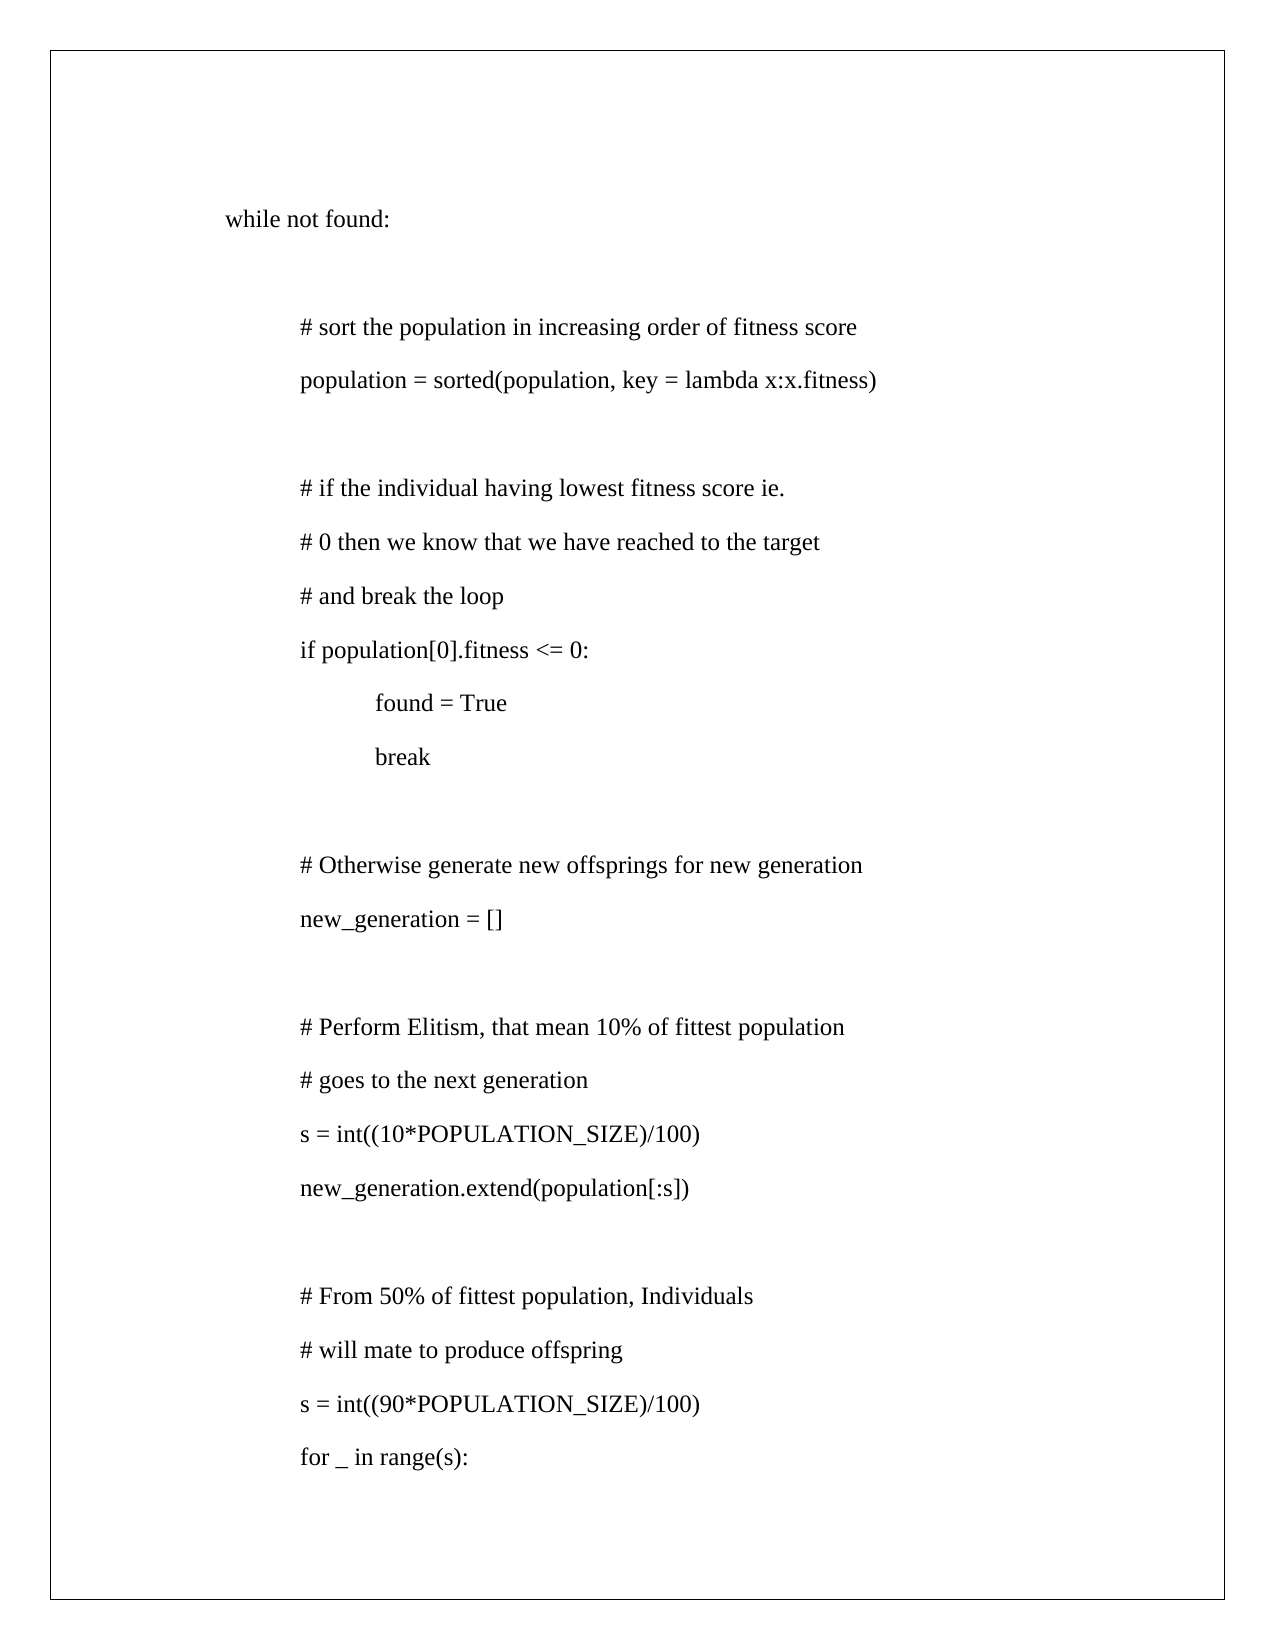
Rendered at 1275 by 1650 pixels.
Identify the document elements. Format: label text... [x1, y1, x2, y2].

text found = True [150, 688, 1125, 717]
text s = int((10*POPULATION_SIZE)/100) [150, 1119, 1125, 1148]
text new_generation.extend(population[:s]) [150, 1173, 1125, 1202]
text # Otherwise generate new offsprings for new generation [150, 850, 1125, 879]
text # From 50% of fittest population, Individuals [150, 1281, 1125, 1310]
text # if the individual having lowest fitness score ie. [150, 473, 1125, 502]
text for _ in range(s): [150, 1442, 1125, 1471]
text # and break the loop [150, 581, 1125, 609]
text # sort the population in increasing order of fitness score [150, 312, 1125, 340]
text new_generation = [] [150, 904, 1125, 933]
text # goes to the next generation [150, 1066, 1125, 1094]
text # will mate to produce offspring [150, 1335, 1125, 1363]
text # 0 then we know that we have reached to the target [150, 527, 1125, 556]
text if population[0].fitness <= 0: [150, 635, 1125, 663]
text # Perform Elitism, that mean 10% of fittest population [150, 1012, 1125, 1040]
text s = int((90*POPULATION_SIZE)/100) [150, 1389, 1125, 1417]
text population = sorted(population, key = lambda x:x.fitness) [150, 365, 1125, 394]
text break [150, 742, 1125, 771]
text while not found: [150, 204, 1125, 233]
